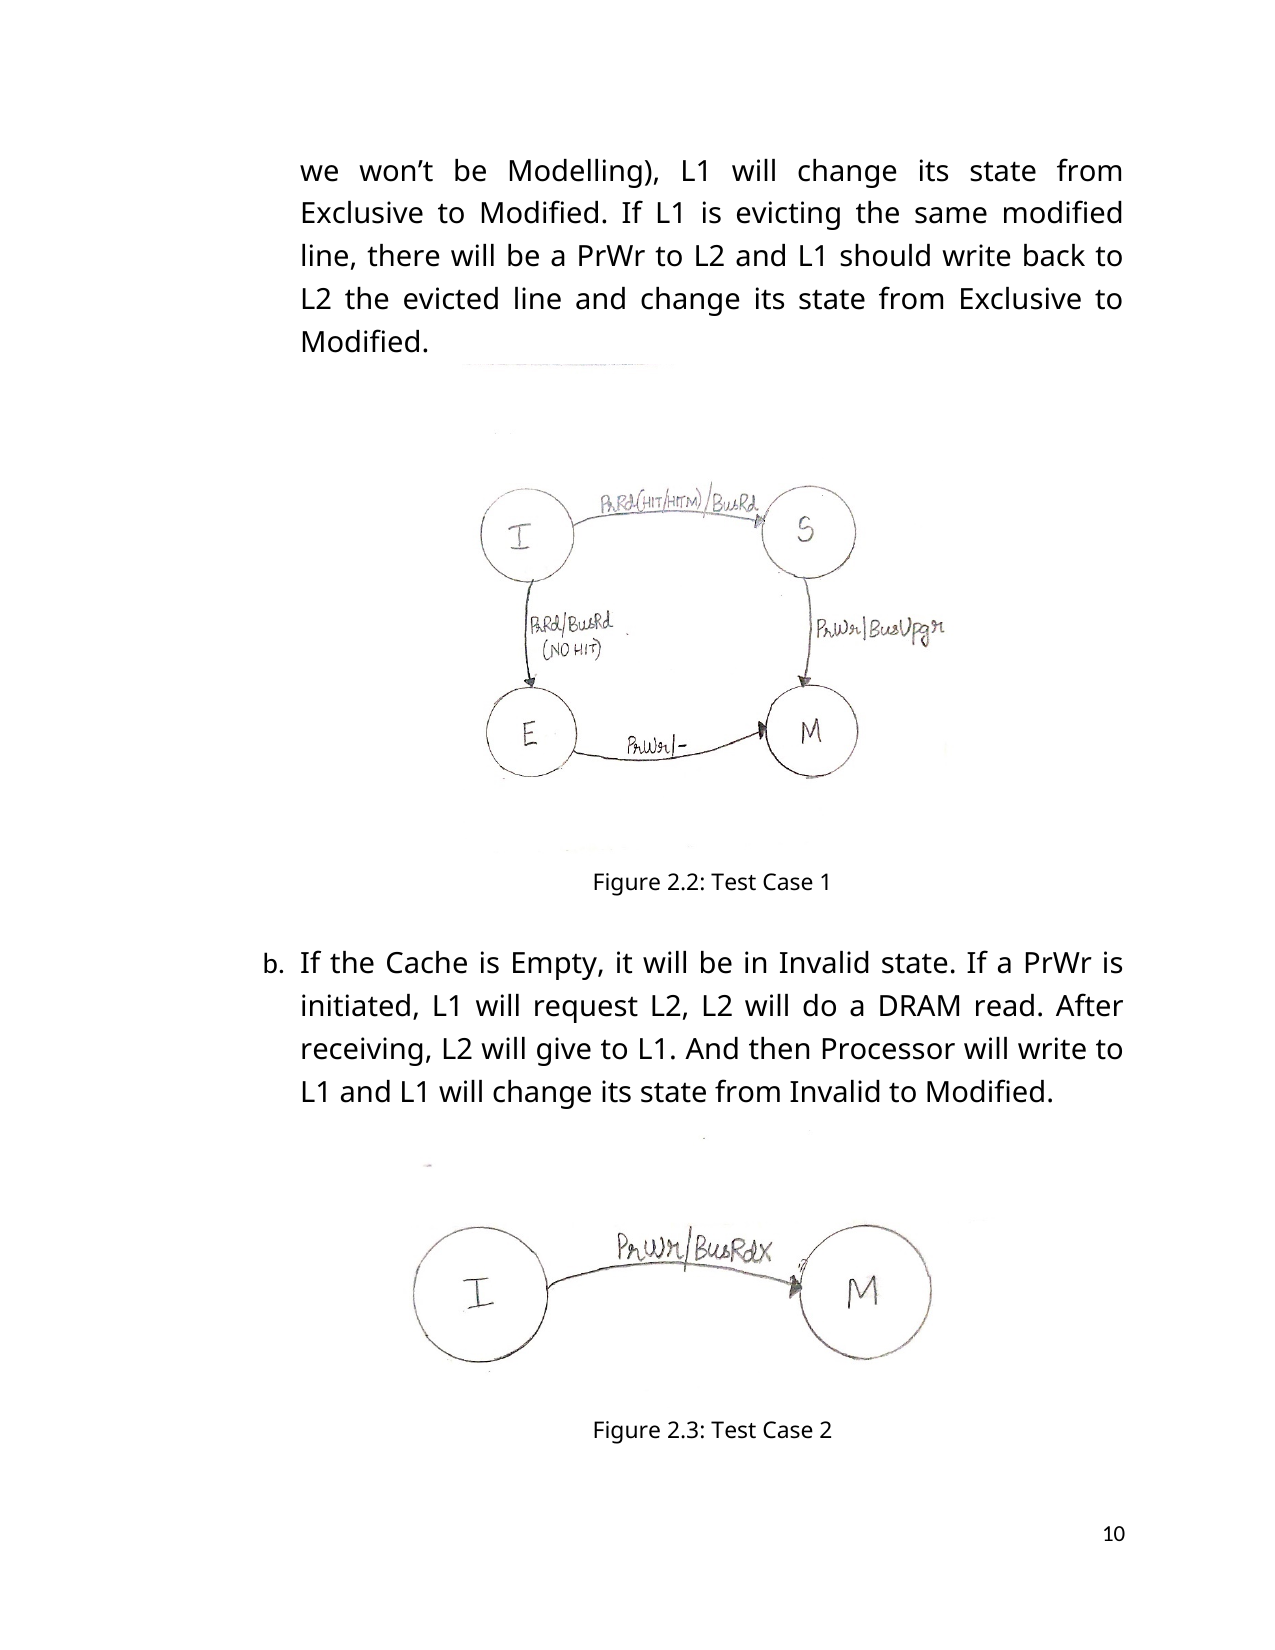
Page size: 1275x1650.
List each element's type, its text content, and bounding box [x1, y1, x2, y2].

list Figure 2.3: Test Case 2 [300, 1414, 1125, 1445]
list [262, 150, 1125, 361]
list Figure 2.2: Test Case 1 [300, 866, 1125, 897]
list If the Cache is Empty, it will be in Invalid state. If a PrWr is initiated, L1 will request L2, L2 will do a DRAM read. After receiving, L2 will give to L1. And then Processor will write to L1 and L1 will change its state from Invalid to Modified. [262, 943, 1125, 1111]
picture [462, 364, 963, 864]
picture [343, 1113, 1007, 1412]
